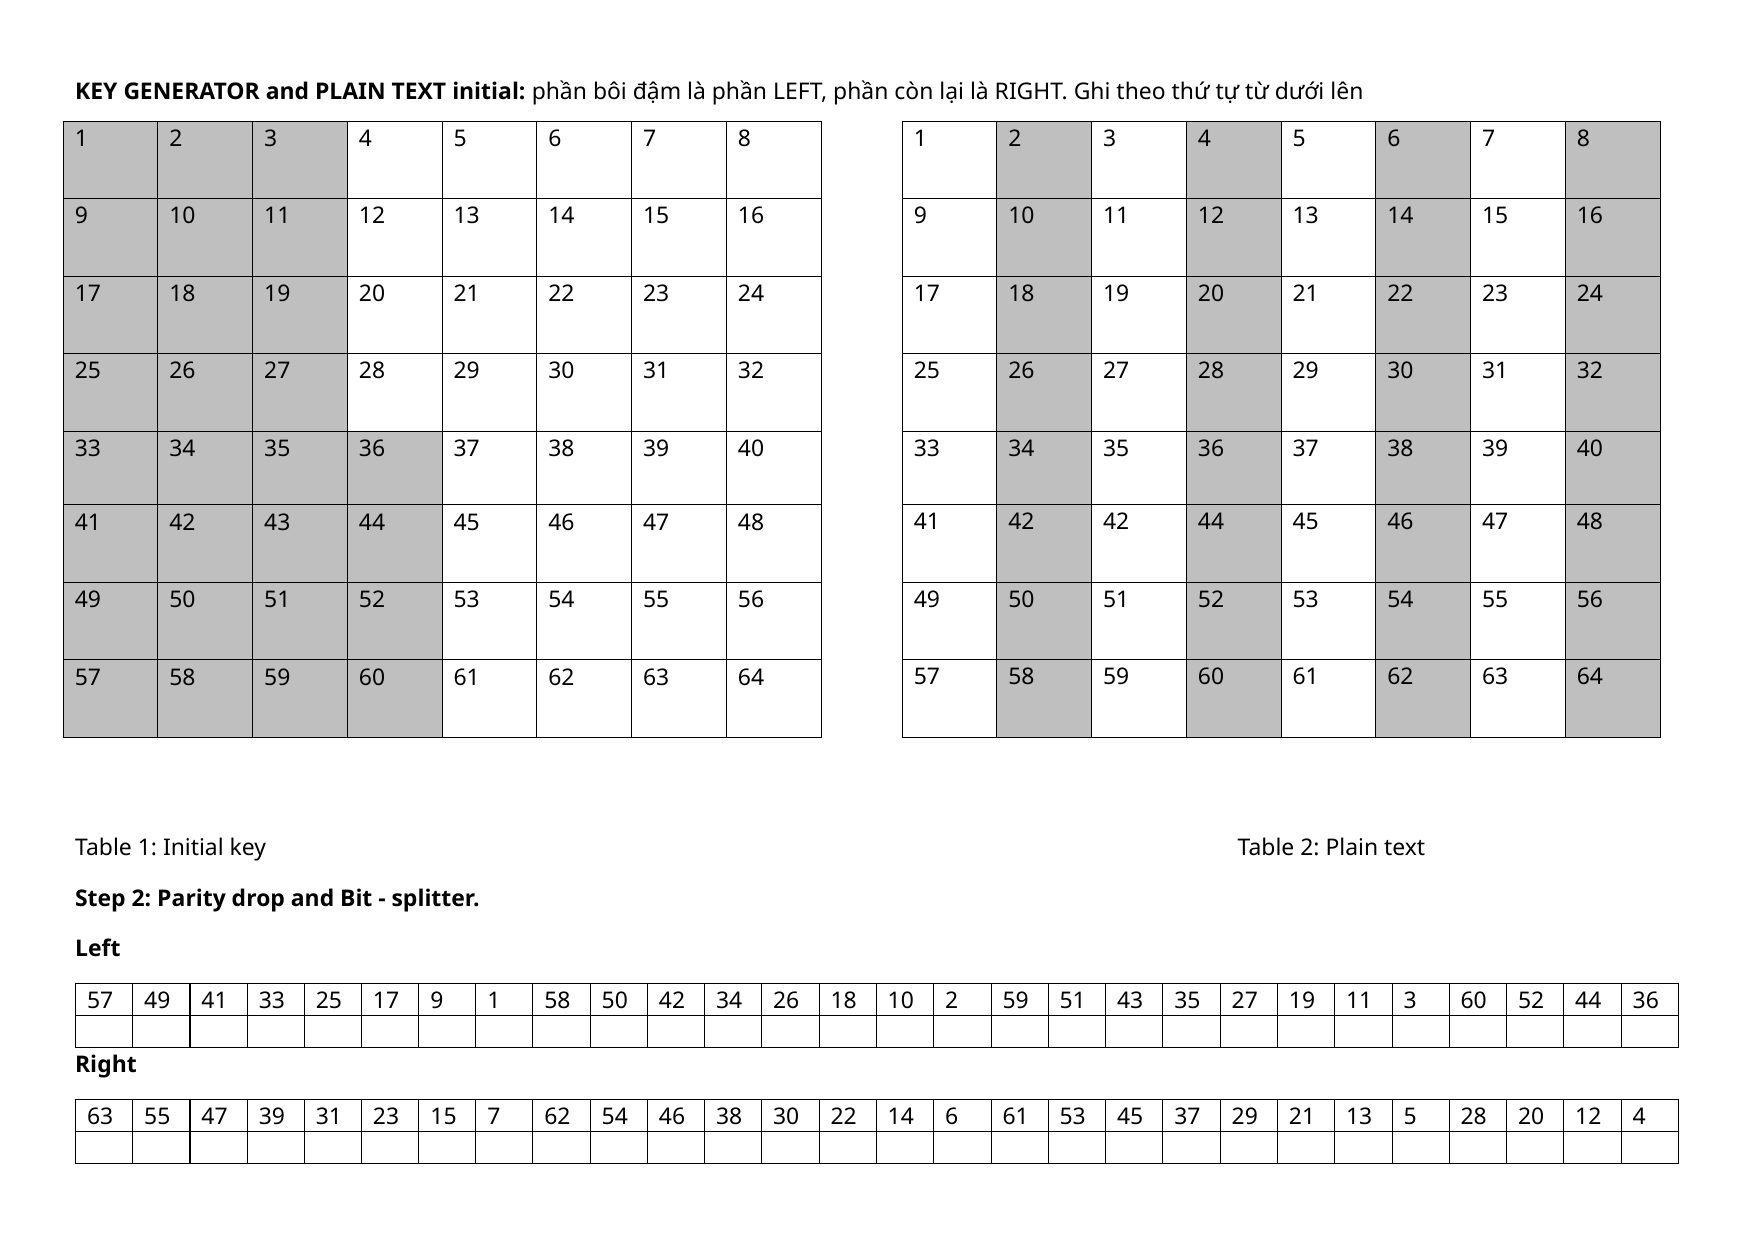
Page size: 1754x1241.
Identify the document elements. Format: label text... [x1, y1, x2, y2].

table_header 4 [1187, 122, 1281, 198]
table_cell 52 [348, 583, 442, 659]
table_cell 43 [253, 505, 347, 582]
table_header 18 [820, 984, 876, 1015]
table_cell 63 [1471, 660, 1565, 737]
table_cell [76, 1016, 132, 1047]
table_header 9 [419, 984, 475, 1015]
table_cell 12 [348, 199, 442, 276]
table_cell 29 [443, 354, 536, 431]
table_header 25 [305, 984, 361, 1015]
table_header 50 [591, 984, 647, 1015]
table_header 5 [1282, 122, 1375, 198]
table_cell 49 [903, 583, 996, 659]
table_cell 26 [997, 354, 1091, 431]
table_cell 22 [1376, 277, 1470, 353]
table_cell 50 [997, 583, 1091, 659]
table_cell 53 [1282, 583, 1375, 659]
table_cell [591, 1132, 647, 1163]
table_cell 19 [1092, 277, 1186, 353]
table_cell 14 [1376, 199, 1470, 276]
table_header 15 [419, 1100, 475, 1131]
table_cell [1564, 1132, 1621, 1163]
table_cell 28 [1187, 354, 1281, 431]
table_cell 25 [64, 354, 157, 431]
table_cell [191, 1132, 247, 1163]
table_cell 59 [1092, 660, 1186, 737]
table_header 30 [762, 1100, 819, 1131]
table_cell [362, 1132, 418, 1163]
table_cell [362, 1016, 418, 1047]
table_header 61 [992, 1100, 1048, 1131]
table_header 12 [1564, 1100, 1621, 1131]
table_header 1 [903, 122, 996, 198]
table_cell 47 [632, 505, 726, 582]
table_cell 45 [1282, 505, 1375, 582]
table_cell 27 [1092, 354, 1186, 431]
table_cell 18 [158, 277, 252, 353]
table_cell [934, 1132, 991, 1163]
table_cell 32 [1566, 354, 1660, 431]
table_cell 49 [64, 583, 157, 659]
table_cell [820, 1132, 876, 1163]
table_cell [305, 1016, 361, 1047]
table_header 8 [1566, 122, 1660, 198]
table_cell 61 [443, 660, 536, 737]
table_cell [1221, 1016, 1277, 1047]
table_cell 55 [632, 583, 726, 659]
table_cell [133, 1016, 189, 1047]
table_cell 55 [1471, 583, 1565, 659]
table_cell 30 [1376, 354, 1470, 431]
table_header 23 [362, 1100, 418, 1131]
table_cell [648, 1016, 704, 1047]
text Step 2: Parity drop and Bit - splitter. [75, 882, 1679, 913]
table_cell 33 [64, 432, 157, 504]
table_header 41 [191, 984, 247, 1015]
table_cell 11 [253, 199, 347, 276]
table_cell 9 [64, 199, 157, 276]
table_header 5 [443, 122, 536, 198]
table_cell 21 [443, 277, 536, 353]
table_cell 15 [1471, 199, 1565, 276]
table_header 7 [476, 1100, 532, 1131]
table_header 17 [362, 984, 418, 1015]
table_header 7 [1471, 122, 1565, 198]
table_cell 9 [903, 199, 996, 276]
table_header 3 [253, 122, 347, 198]
table_cell 63 [632, 660, 726, 737]
table_cell 26 [158, 354, 252, 431]
table_header 22 [820, 1100, 876, 1131]
table_header 7 [632, 122, 726, 198]
table_header 8 [727, 122, 821, 198]
table_header 47 [191, 1100, 247, 1131]
table_cell 32 [727, 354, 821, 431]
table_cell 38 [537, 432, 631, 504]
table_cell 39 [1471, 432, 1565, 504]
table_cell 56 [1566, 583, 1660, 659]
table_cell 54 [537, 583, 631, 659]
table_header 6 [934, 1100, 991, 1131]
table_cell 44 [348, 505, 442, 582]
table_header 2 [158, 122, 252, 198]
table_cell 39 [632, 432, 726, 504]
table_cell 42 [158, 505, 252, 582]
table_header 4 [1622, 1100, 1678, 1131]
table_cell [476, 1016, 532, 1047]
text Right [75, 1048, 1679, 1079]
table_header 2 [997, 122, 1091, 198]
table_header 59 [992, 984, 1048, 1015]
table_cell [248, 1016, 304, 1047]
table_cell [1622, 1016, 1678, 1047]
table_cell 15 [632, 199, 726, 276]
table_header 10 [877, 984, 933, 1015]
table_cell 13 [443, 199, 536, 276]
table_cell 58 [997, 660, 1091, 737]
table_cell [305, 1132, 361, 1163]
table_cell [648, 1132, 704, 1163]
table_cell 22 [537, 277, 631, 353]
table_cell 28 [348, 354, 442, 431]
table_cell 44 [1187, 505, 1281, 582]
table_cell 36 [348, 432, 442, 504]
table_cell 57 [64, 660, 157, 737]
table_cell 10 [997, 199, 1091, 276]
text KEY GENERATOR and PLAIN TEXT initial: phần bôi đậm là phần LEFT, phần còn lại là RIGHT. Ghi theo thứ tự từ dưới lên [75, 75, 1679, 106]
table_cell 62 [1376, 660, 1470, 737]
table_cell [762, 1016, 819, 1047]
table_header 6 [1376, 122, 1470, 198]
table_cell 33 [903, 432, 996, 504]
table_cell 37 [443, 432, 536, 504]
table_header 4 [348, 122, 442, 198]
table_cell 11 [1092, 199, 1186, 276]
table_header 49 [133, 984, 189, 1015]
table_cell 41 [903, 505, 996, 582]
table_cell 21 [1282, 277, 1375, 353]
table_header 34 [705, 984, 761, 1015]
table_cell 46 [537, 505, 631, 582]
table_header 55 [133, 1100, 189, 1131]
table_cell 12 [1187, 199, 1281, 276]
table_cell [705, 1132, 761, 1163]
table_header 63 [76, 1100, 132, 1131]
table_cell 10 [158, 199, 252, 276]
table_header 27 [1221, 984, 1277, 1015]
table_header 26 [762, 984, 819, 1015]
table_cell 42 [1092, 505, 1186, 582]
table_header 53 [1049, 1100, 1105, 1131]
table_header 13 [1335, 1100, 1392, 1131]
table_cell [1564, 1016, 1621, 1047]
table_cell [248, 1132, 304, 1163]
table_cell 38 [1376, 432, 1470, 504]
table_header 60 [1450, 984, 1506, 1015]
table_cell 20 [1187, 277, 1281, 353]
table_cell [1393, 1132, 1449, 1163]
table_cell 16 [1566, 199, 1660, 276]
table_cell 29 [1282, 354, 1375, 431]
table_cell 52 [1187, 583, 1281, 659]
table_cell 37 [1282, 432, 1375, 504]
table_cell 34 [997, 432, 1091, 504]
table_cell 31 [632, 354, 726, 431]
table_cell 18 [997, 277, 1091, 353]
table_cell 16 [727, 199, 821, 276]
table_cell 54 [1376, 583, 1470, 659]
table_cell [1278, 1132, 1334, 1163]
table_cell 36 [1187, 432, 1281, 504]
table_header 3 [1092, 122, 1186, 198]
table_cell 60 [1187, 660, 1281, 737]
table_cell 35 [253, 432, 347, 504]
table_header 11 [1335, 984, 1392, 1015]
table_cell 53 [443, 583, 536, 659]
table_cell [191, 1016, 247, 1047]
table_cell [476, 1132, 532, 1163]
table_header 62 [533, 1100, 590, 1131]
table_cell [419, 1132, 475, 1163]
table_header 20 [1507, 1100, 1563, 1131]
table_header 44 [1564, 984, 1621, 1015]
table_cell [1106, 1132, 1162, 1163]
table_cell [1163, 1016, 1220, 1047]
table_cell 30 [537, 354, 631, 431]
table_header 6 [537, 122, 631, 198]
table_cell [591, 1016, 647, 1047]
table_header 14 [877, 1100, 933, 1131]
table_cell [1049, 1132, 1105, 1163]
table_cell [533, 1016, 590, 1047]
table_cell 46 [1376, 505, 1470, 582]
table_cell 34 [158, 432, 252, 504]
table_header 39 [248, 1100, 304, 1131]
table_header 43 [1106, 984, 1162, 1015]
table_cell 40 [727, 432, 821, 504]
table_header 28 [1450, 1100, 1506, 1131]
table_cell 41 [64, 505, 157, 582]
table_header 52 [1507, 984, 1563, 1015]
table_cell [1450, 1016, 1506, 1047]
table_cell [1163, 1132, 1220, 1163]
table_cell 14 [537, 199, 631, 276]
table_header 19 [1278, 984, 1334, 1015]
table_cell 60 [348, 660, 442, 737]
table_cell [1507, 1016, 1563, 1047]
table_header 42 [648, 984, 704, 1015]
text Table 1: Initial key Table 2: Plain text [75, 831, 1679, 862]
table_header 57 [76, 984, 132, 1015]
table_cell 62 [537, 660, 631, 737]
table_cell [133, 1132, 189, 1163]
table_cell [1278, 1016, 1334, 1047]
table_cell 59 [253, 660, 347, 737]
table_cell 48 [1566, 505, 1660, 582]
table_cell [419, 1016, 475, 1047]
table_cell 56 [727, 583, 821, 659]
table_cell [1507, 1132, 1563, 1163]
table_cell 31 [1471, 354, 1565, 431]
table_cell [705, 1016, 761, 1047]
table_cell 17 [64, 277, 157, 353]
table_header 35 [1163, 984, 1220, 1015]
table_header 36 [1622, 984, 1678, 1015]
table_cell 27 [253, 354, 347, 431]
table_header 54 [591, 1100, 647, 1131]
table_cell [877, 1132, 933, 1163]
table_cell 45 [443, 505, 536, 582]
table_cell [992, 1016, 1048, 1047]
table_cell [76, 1132, 132, 1163]
table_cell 48 [727, 505, 821, 582]
table_cell 17 [903, 277, 996, 353]
table_cell 61 [1282, 660, 1375, 737]
table_cell 51 [1092, 583, 1186, 659]
table_header 5 [1393, 1100, 1449, 1131]
table_cell 23 [1471, 277, 1565, 353]
table_cell 13 [1282, 199, 1375, 276]
table_header 37 [1163, 1100, 1220, 1131]
table_header 1 [476, 984, 532, 1015]
table_cell 50 [158, 583, 252, 659]
table_cell 64 [727, 660, 821, 737]
table_header 38 [705, 1100, 761, 1131]
table_header 45 [1106, 1100, 1162, 1131]
table_header 21 [1278, 1100, 1334, 1131]
table_cell 42 [997, 505, 1091, 582]
table_cell [762, 1132, 819, 1163]
table_cell [934, 1016, 991, 1047]
table_cell [1335, 1016, 1392, 1047]
table_cell [877, 1016, 933, 1047]
table_header 58 [533, 984, 590, 1015]
table_header 1 [64, 122, 157, 198]
table_cell 58 [158, 660, 252, 737]
table_cell 51 [253, 583, 347, 659]
table_cell [533, 1132, 590, 1163]
table_header 51 [1049, 984, 1105, 1015]
table_header 31 [305, 1100, 361, 1131]
table_cell 20 [348, 277, 442, 353]
table_cell [820, 1016, 876, 1047]
table_header 46 [648, 1100, 704, 1131]
table_header 33 [248, 984, 304, 1015]
table_header 3 [1393, 984, 1449, 1015]
table_cell 57 [903, 660, 996, 737]
table_cell 35 [1092, 432, 1186, 504]
table_cell 40 [1566, 432, 1660, 504]
table_header 29 [1221, 1100, 1277, 1131]
table_cell 24 [1566, 277, 1660, 353]
table_cell [1335, 1132, 1392, 1163]
table_cell 23 [632, 277, 726, 353]
table_cell [1450, 1132, 1506, 1163]
table_cell [1106, 1016, 1162, 1047]
text Left [75, 932, 1679, 963]
table_cell 64 [1566, 660, 1660, 737]
table_cell [1622, 1132, 1678, 1163]
table_cell 47 [1471, 505, 1565, 582]
table_cell 19 [253, 277, 347, 353]
table_cell [1221, 1132, 1277, 1163]
table_cell 24 [727, 277, 821, 353]
table_cell 25 [903, 354, 996, 431]
table_cell [1049, 1016, 1105, 1047]
table_header 2 [934, 984, 991, 1015]
table_cell [992, 1132, 1048, 1163]
table_cell [1393, 1016, 1449, 1047]
